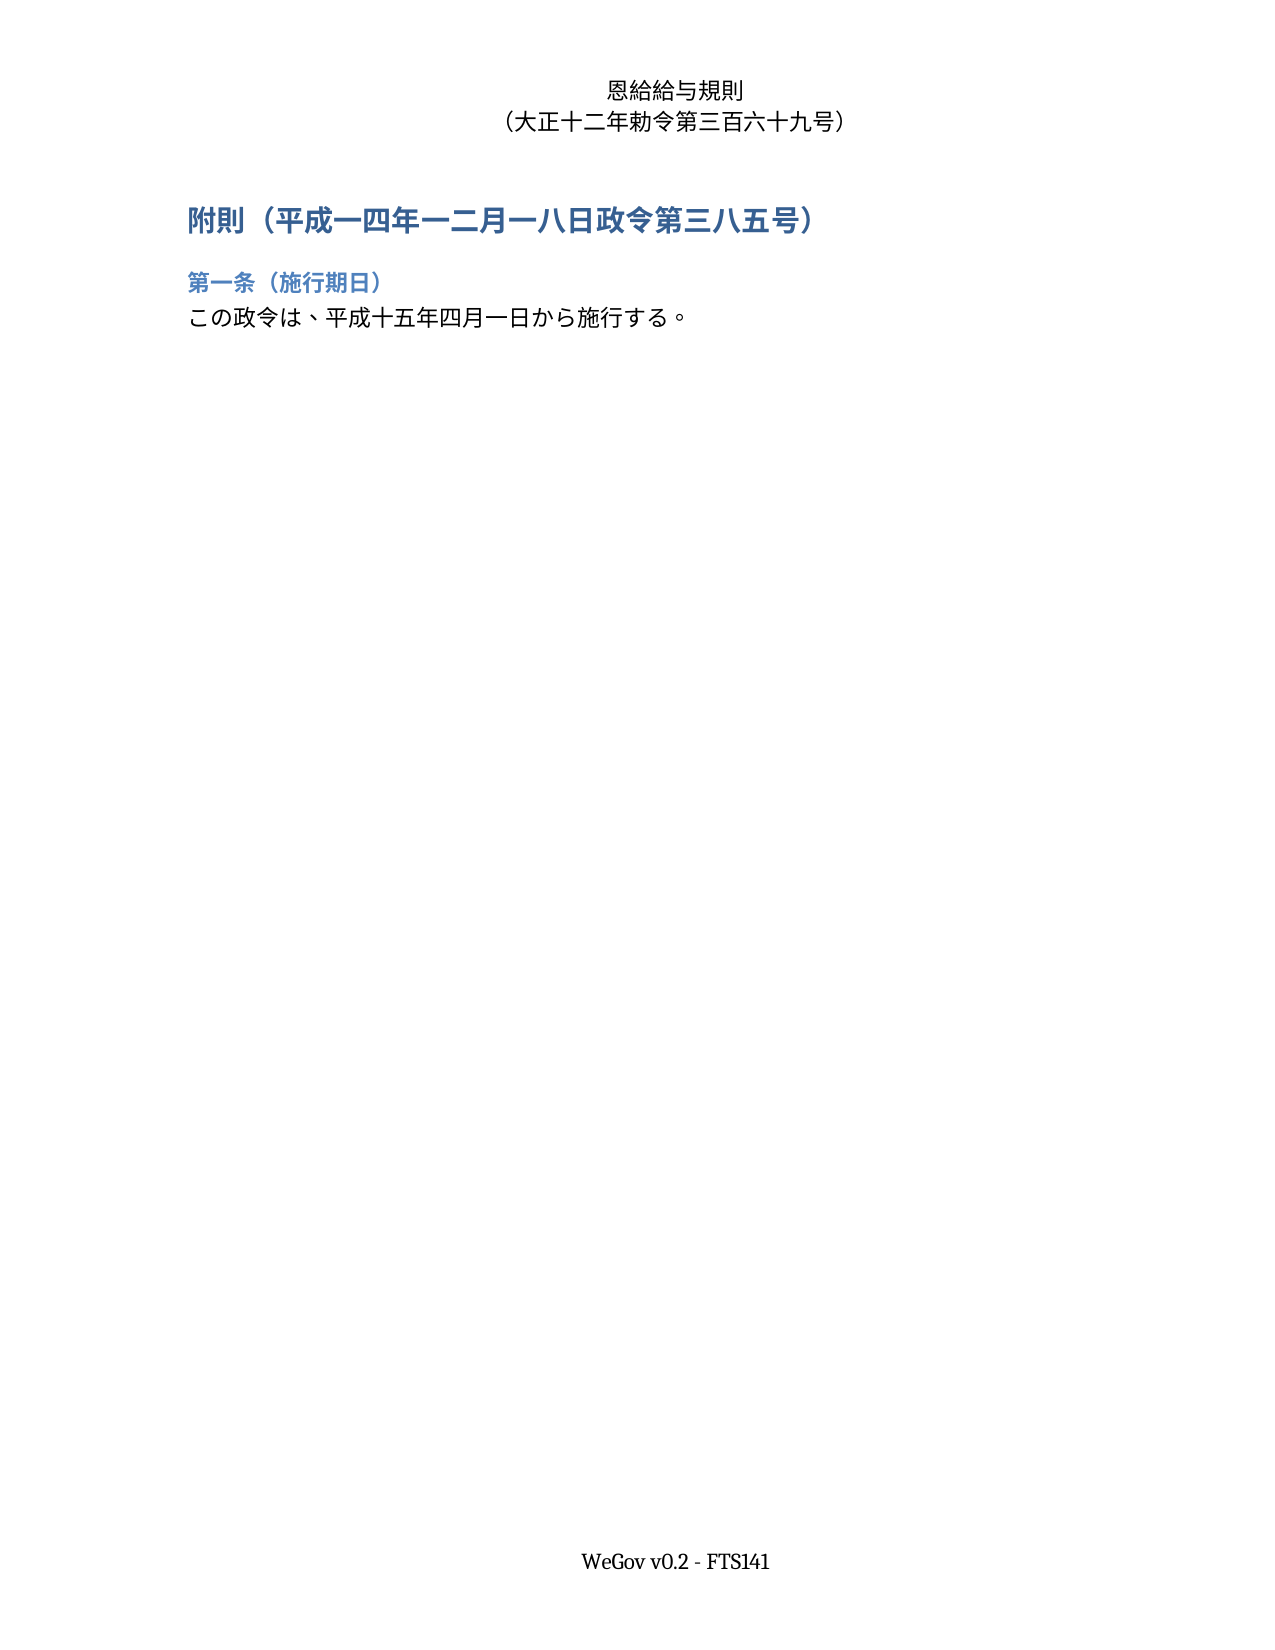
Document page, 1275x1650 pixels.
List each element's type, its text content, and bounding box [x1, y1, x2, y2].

text この政令は、平成十五年四月一日から施行する。 [187, 302, 1087, 334]
subtitle 第一条（施行期日） [187, 266, 1087, 298]
subtitle 附則（平成一四年一二月一八日政令第三八五号） [187, 200, 1087, 240]
